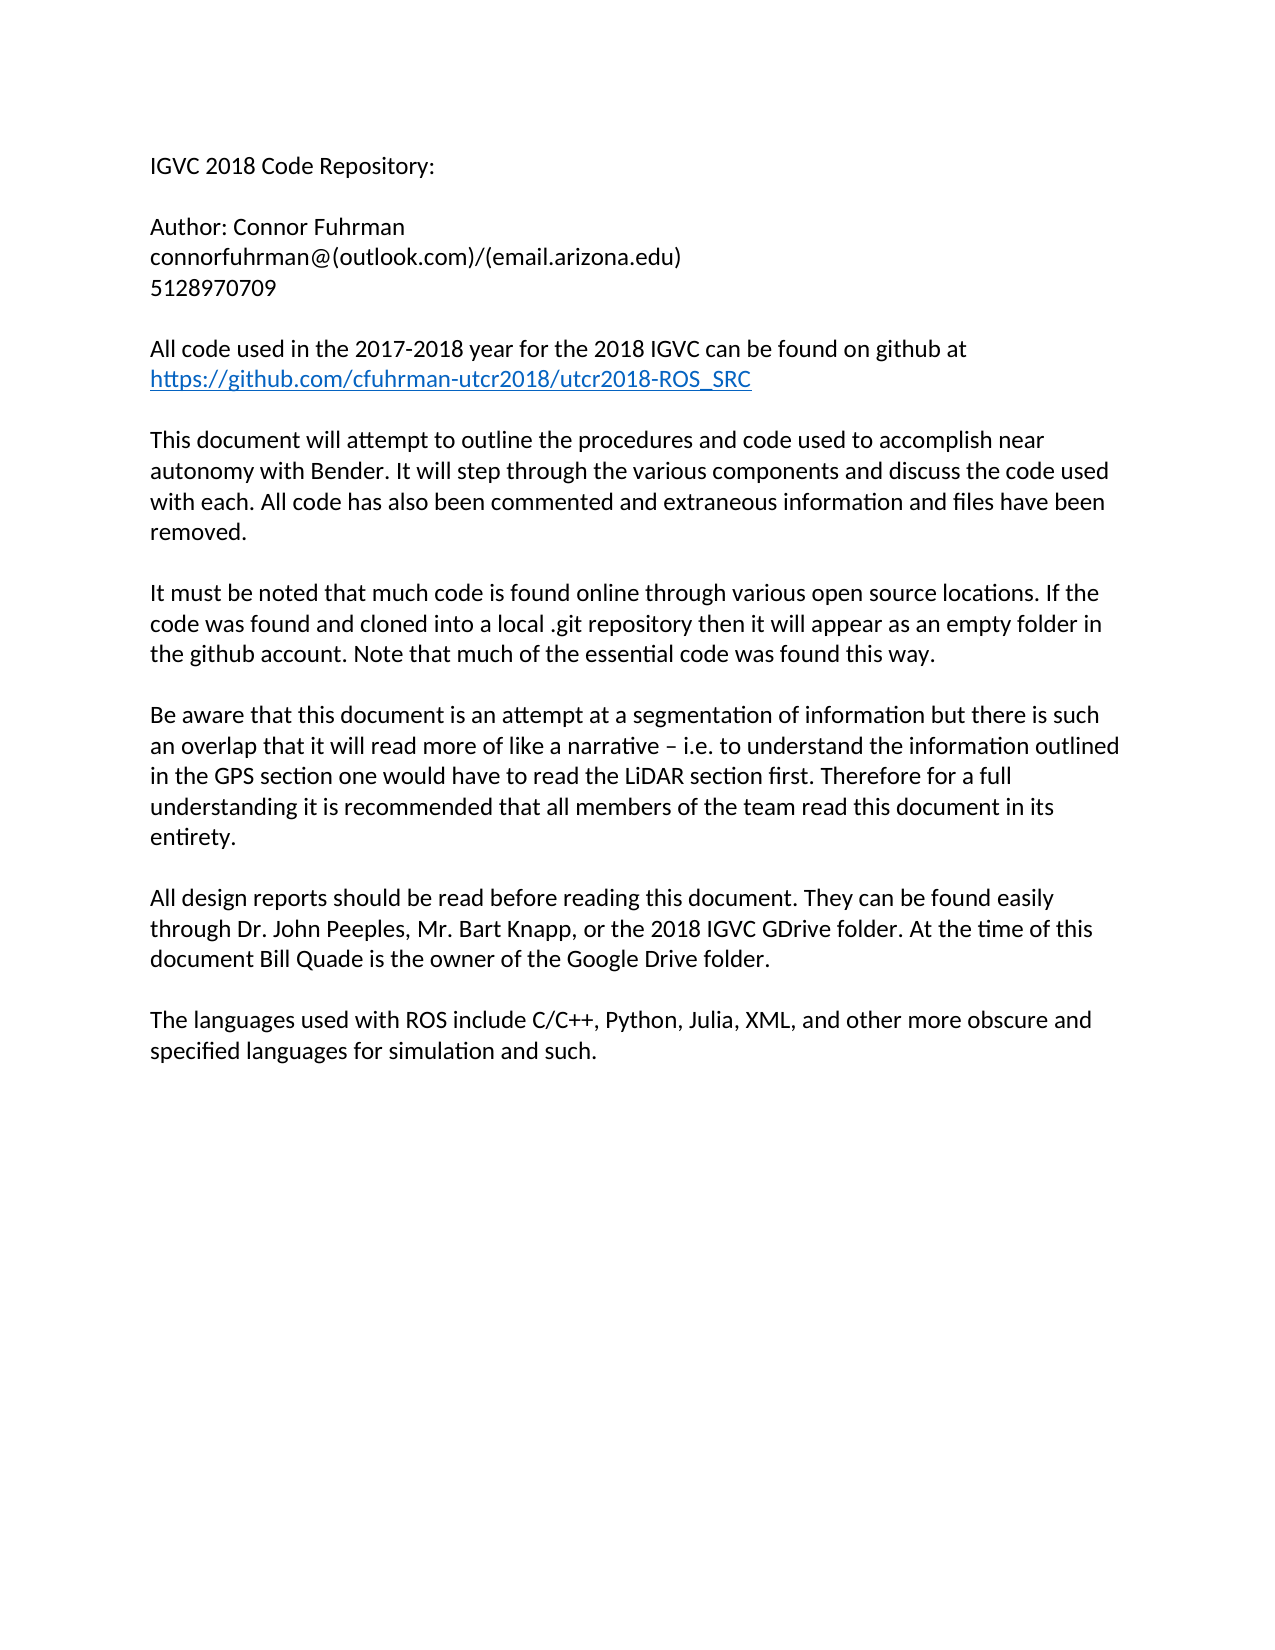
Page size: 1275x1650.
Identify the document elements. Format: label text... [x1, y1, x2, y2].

text IGVC 2018 Code Repository: [150, 150, 1125, 181]
text All design reports should be read before reading this document. They can be found easily through Dr. John Peeples, Mr. Bart Knapp, or the 2018 IGVC GDrive folder. At the time of this document Bill Quade is the owner of the Google Drive folder. [150, 882, 1125, 974]
text This document will attempt to outline the procedures and code used to accomplish near autonomy with Bender. It will step through the various components and discuss the code used with each. All code has also been commented and extraneous information and files have been removed. [150, 425, 1125, 547]
text Be aware that this document is an attempt at a segmentation of information but there is such an overlap that it will read more of like a narrative – i.e. to understand the information outlined in the GPS section one would have to read the LiDAR section first. Therefore for a full understanding it is recommended that all members of the team read this document in its entirety. [150, 699, 1125, 852]
text Author: Connor Fuhrman [150, 211, 1125, 242]
text It must be noted that much code is found online through various open source locations. If the code was found and cloned into a local .git repository then it will appear as an empty folder in the github account. Note that much of the essential code was found this way. [150, 577, 1125, 669]
text All code used in the 2017-2018 year for the 2018 IGVC can be found on github at https://github.com/cfuhrman-utcr2018/utcr2018-ROS_SRC [150, 333, 1125, 394]
text 5128970709 [150, 272, 1125, 303]
text connorfuhrman@(outlook.com)/(email.arizona.edu) [150, 242, 1125, 272]
text The languages used with ROS include C/C++, Python, Julia, XML, and other more obscure and specified languages for simulation and such. [150, 1004, 1125, 1066]
